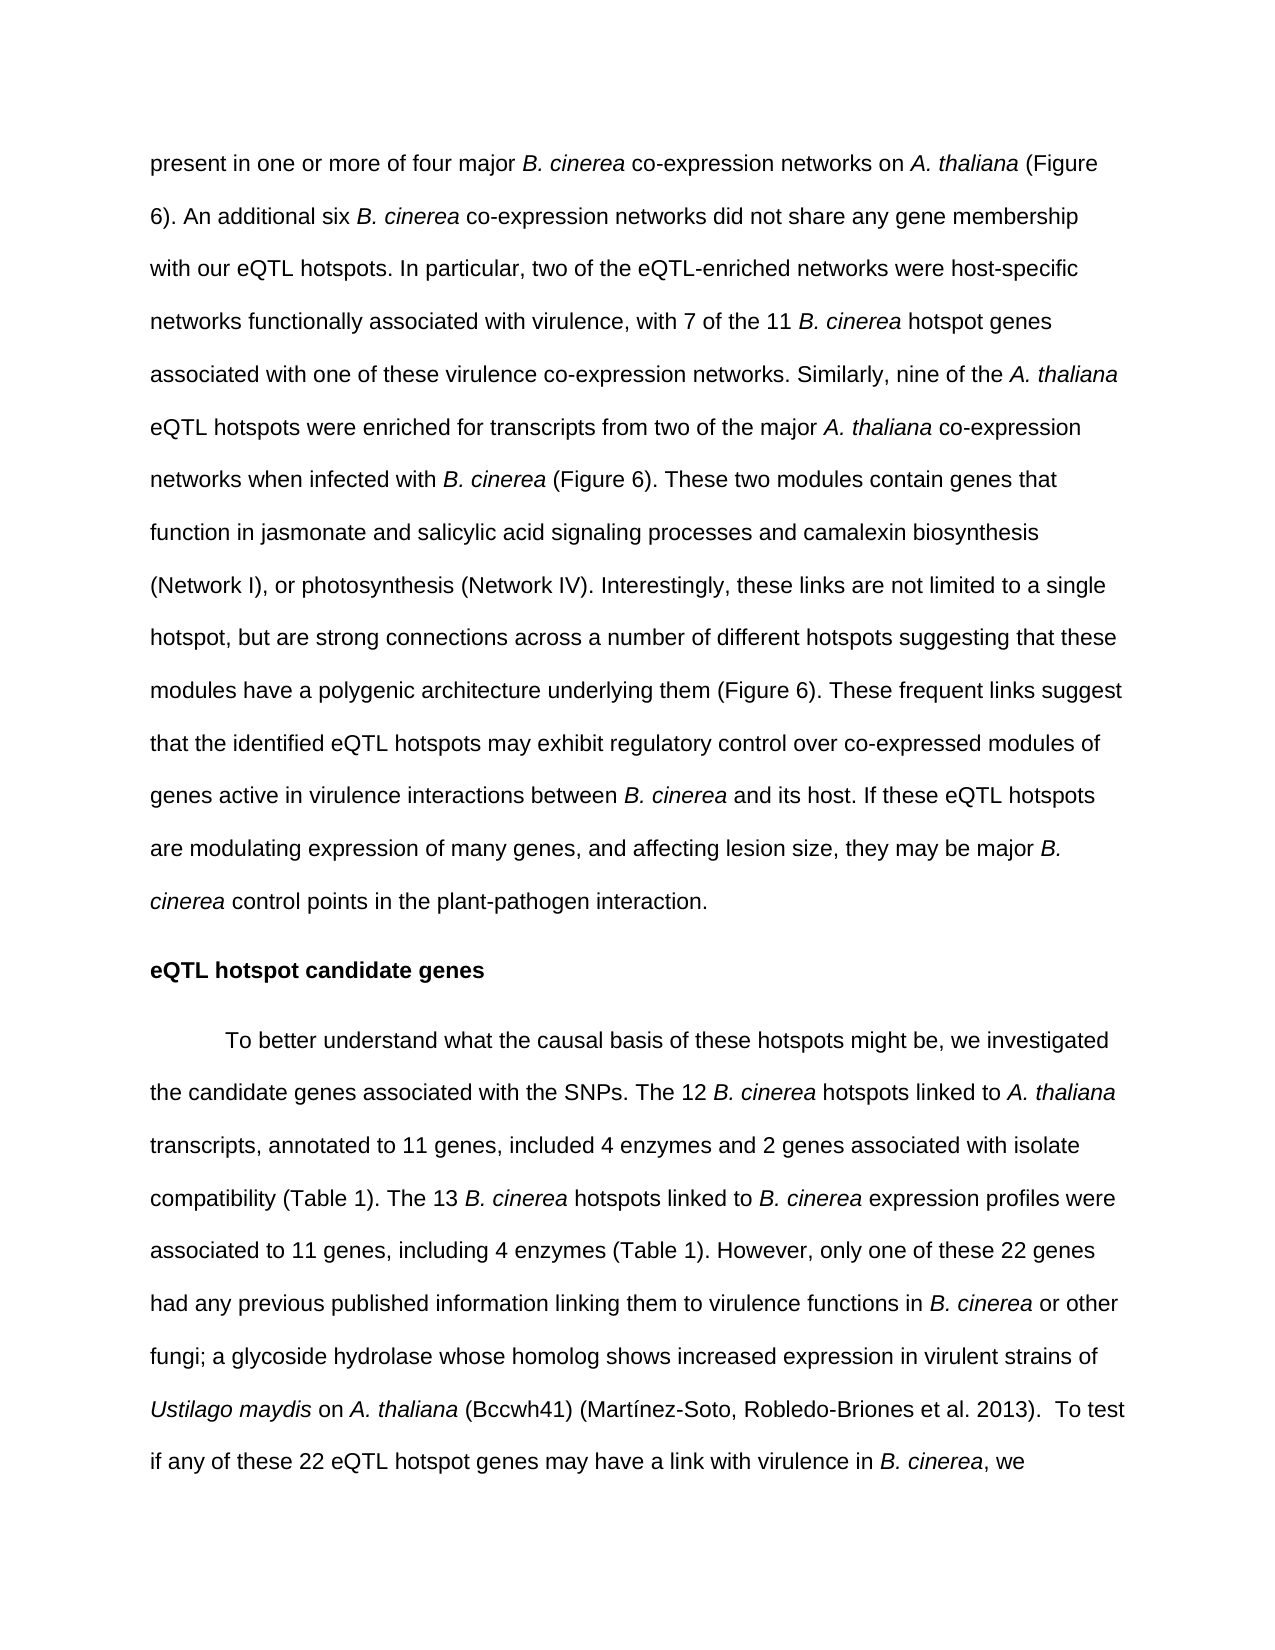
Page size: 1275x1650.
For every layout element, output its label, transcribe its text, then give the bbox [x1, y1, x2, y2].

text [150, 1027, 1125, 1475]
text eQTL hotspot candidate genes [150, 957, 1125, 984]
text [150, 150, 1125, 914]
